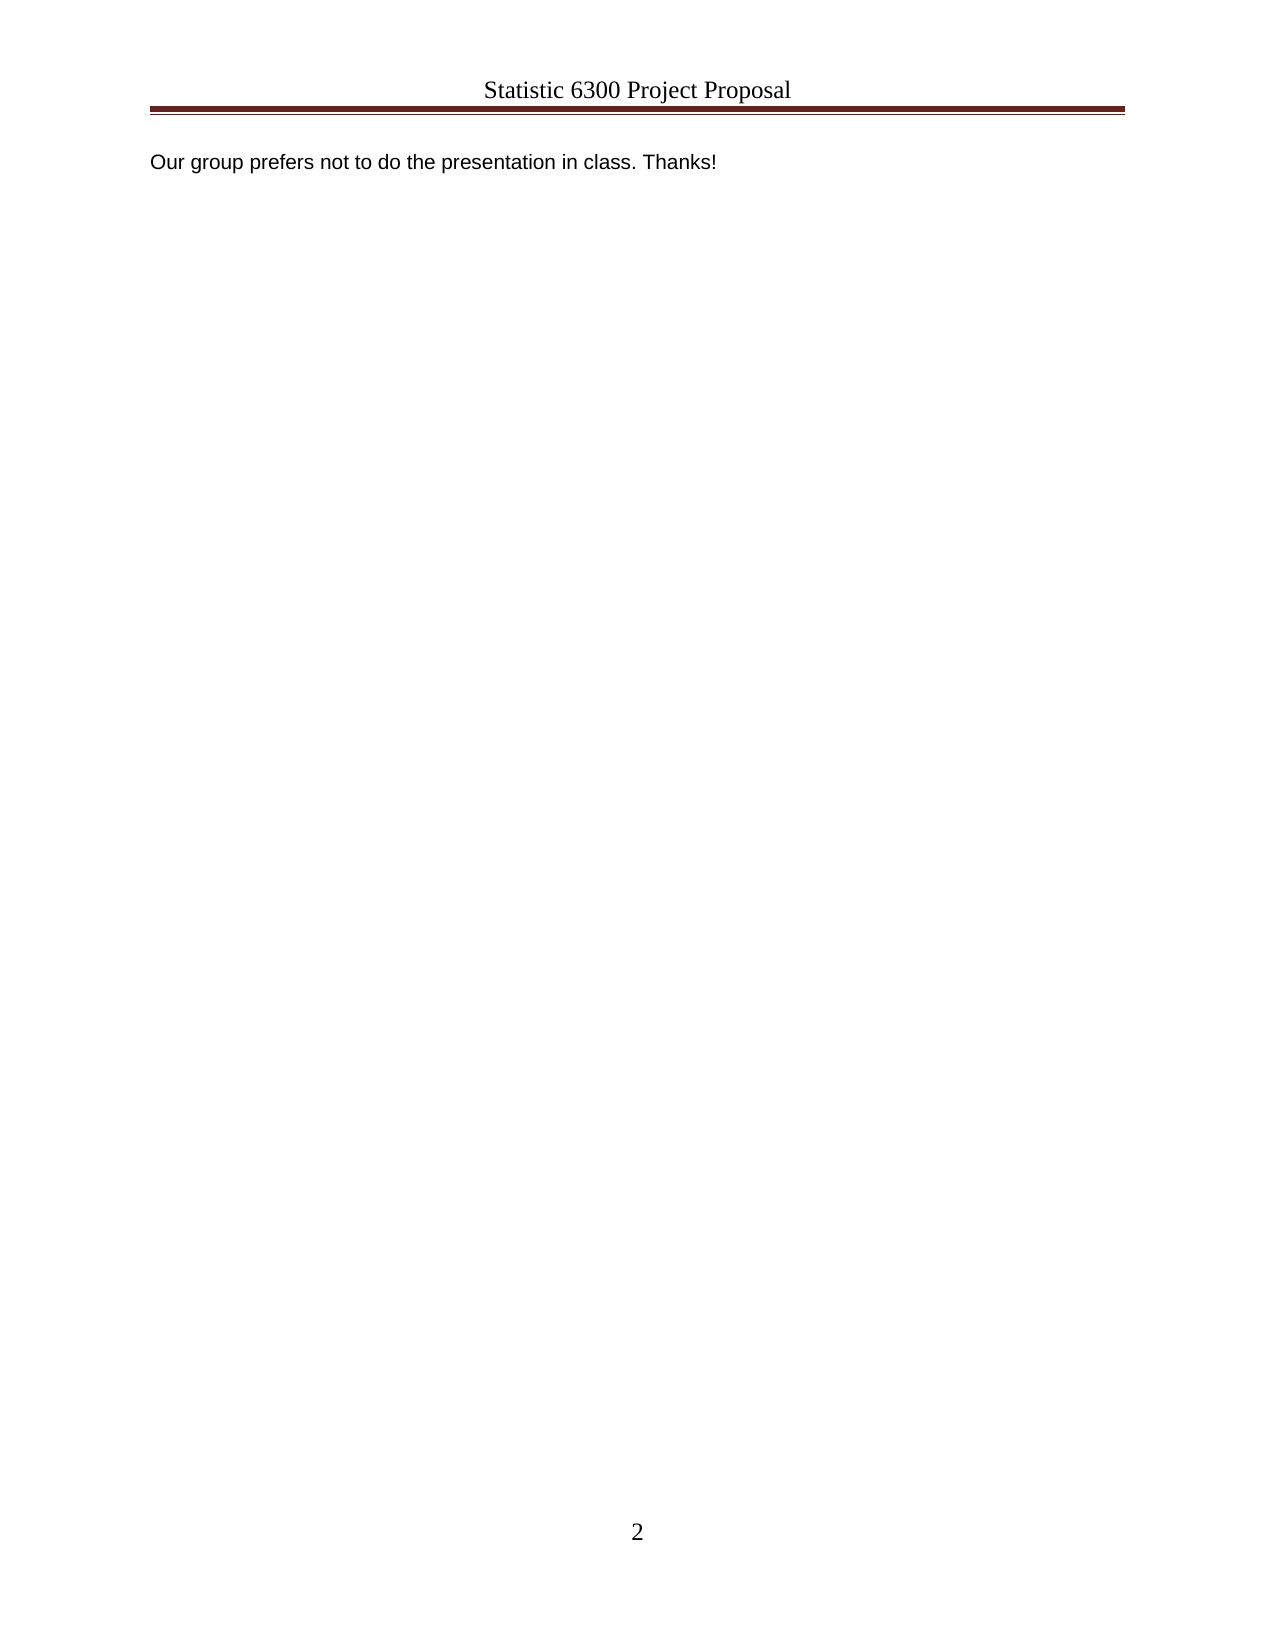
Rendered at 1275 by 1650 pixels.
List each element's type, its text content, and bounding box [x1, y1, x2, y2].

text Our group prefers not to do the presentation in class. Thanks! [150, 150, 1125, 174]
